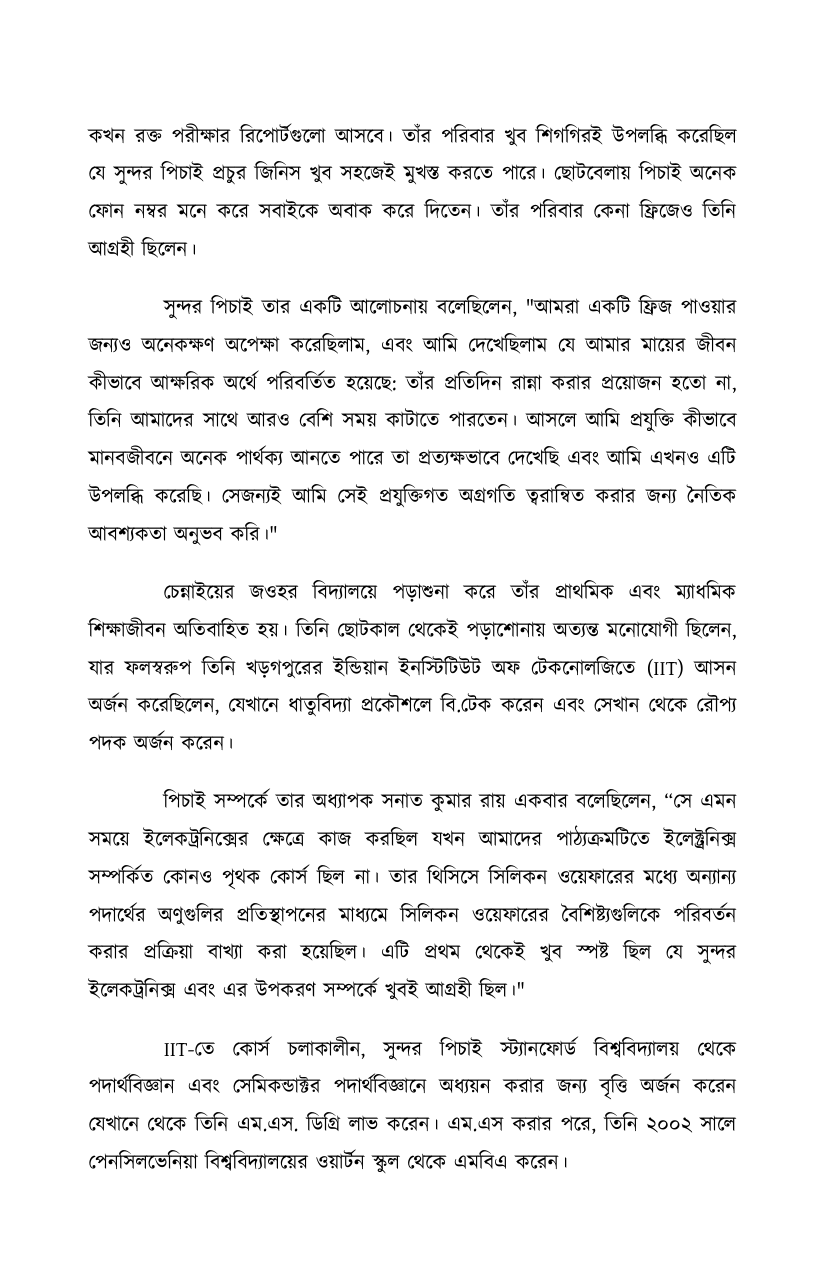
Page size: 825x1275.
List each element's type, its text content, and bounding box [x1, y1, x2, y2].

text পিচাই সম্পর্কে তার অধ্যাপক সনাত কুমার রায় একবার বলেছিলেন, “সে এমন সময়ে ইলেকট্রনিক্সের ক্ষেত্রে কাজ করছিল যখন আমাদের পাঠ্যক্রমটিতে ইলেক্ট্রনিক্স সম্পর্কিত কোনও পৃথক কোর্স ছিল না। তার থিসিসে সিলিকন ওয়েফারের মধ্যে অন্যান্য পদার্থের অণুগুলির প্রতিস্থাপনের মাধ্যমে সিলিকন ওয়েফারের বৈশিষ্ট্যগুলিকে পরিবর্তন করার প্রক্রিয়া বাখ্যা করা হয়েছিল। এটি প্রথম থেকেই খুব স্পষ্ট ছিল যে সুন্দর ইলেকট্রনিক্স এবং এর উপকরণ সম্পর্কে খুবই আগ্রহী ছিল।" [88, 784, 736, 1006]
text চেন্নাইয়ের জওহর বিদ্যালয়ে পড়াশুনা করে তাঁর প্রাথমিক এবং ম্যাধমিক শিক্ষাজীবন অতিবাহিত হয়। তিনি ছোটকাল থেকেই পড়াশোনায় অত্যন্ত মনোযোগী ছিলেন, যার ফলস্বরুপ তিনি খড়গপুরের ইন্ডিয়ান ইনস্টিটিউট অফ টেকনোলজিতে (IIT) আসন অর্জন করেছিলেন, যেখানে ধাতুবিদ্যা প্রকৌশলে বি.টেক করেন এবং সেখান থেকে রৌপ্য পদক অর্জন করেন। [88, 575, 736, 759]
text IIT-তে কোর্স চলাকালীন, সুন্দর পিচাই স্ট্যানফোর্ড বিশ্ববিদ্যালয় থেকে পদার্থবিজ্ঞান এবং সেমিকন্ডাক্টর পদার্থবিজ্ঞানে অধ্যয়ন করার জন্য বৃত্তি অর্জন করেন যেখানে থেকে তিনি এম.এস. ডিগ্রি লাভ করেন। এম.এস করার পরে, তিনি ২০০২ সালে পেনসিলভেনিয়া বিশ্ববিদ্যালয়ের ওয়ার্টন স্কুল থেকে এমবিএ করেন। [88, 1031, 736, 1177]
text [88, 118, 736, 264]
text সুন্দর পিচাই তার একটি আলোচনায় বলেছিলেন, "আমরা একটি ফ্রিজ পাওয়ার জন্যও অনেকক্ষণ অপেক্ষা করেছিলাম, এবং আমি দেখেছিলাম যে আমার মায়ের জীবন কীভাবে আক্ষরিক অর্থে পরিবর্তিত হয়েছে: তাঁর প্রতিদিন রান্না করার প্রয়োজন হতো না, তিনি আমাদের সাথে আরও বেশি সময় কাটাতে পারতেন। আসলে আমি প্রযুক্তি কীভাবে মানবজীবনে অনেক পার্থক্য আনতে পারে তা প্রত্যক্ষভাবে দেখেছি এবং আমি এখনও এটি উপলব্ধি করেছি। সেজন্যই আমি সেই প্রযুক্তিগত অগ্রগতি ত্বরান্বিত করার জন্য নৈতিক আবশ্যকতা অনুভব করি।" [88, 290, 736, 549]
